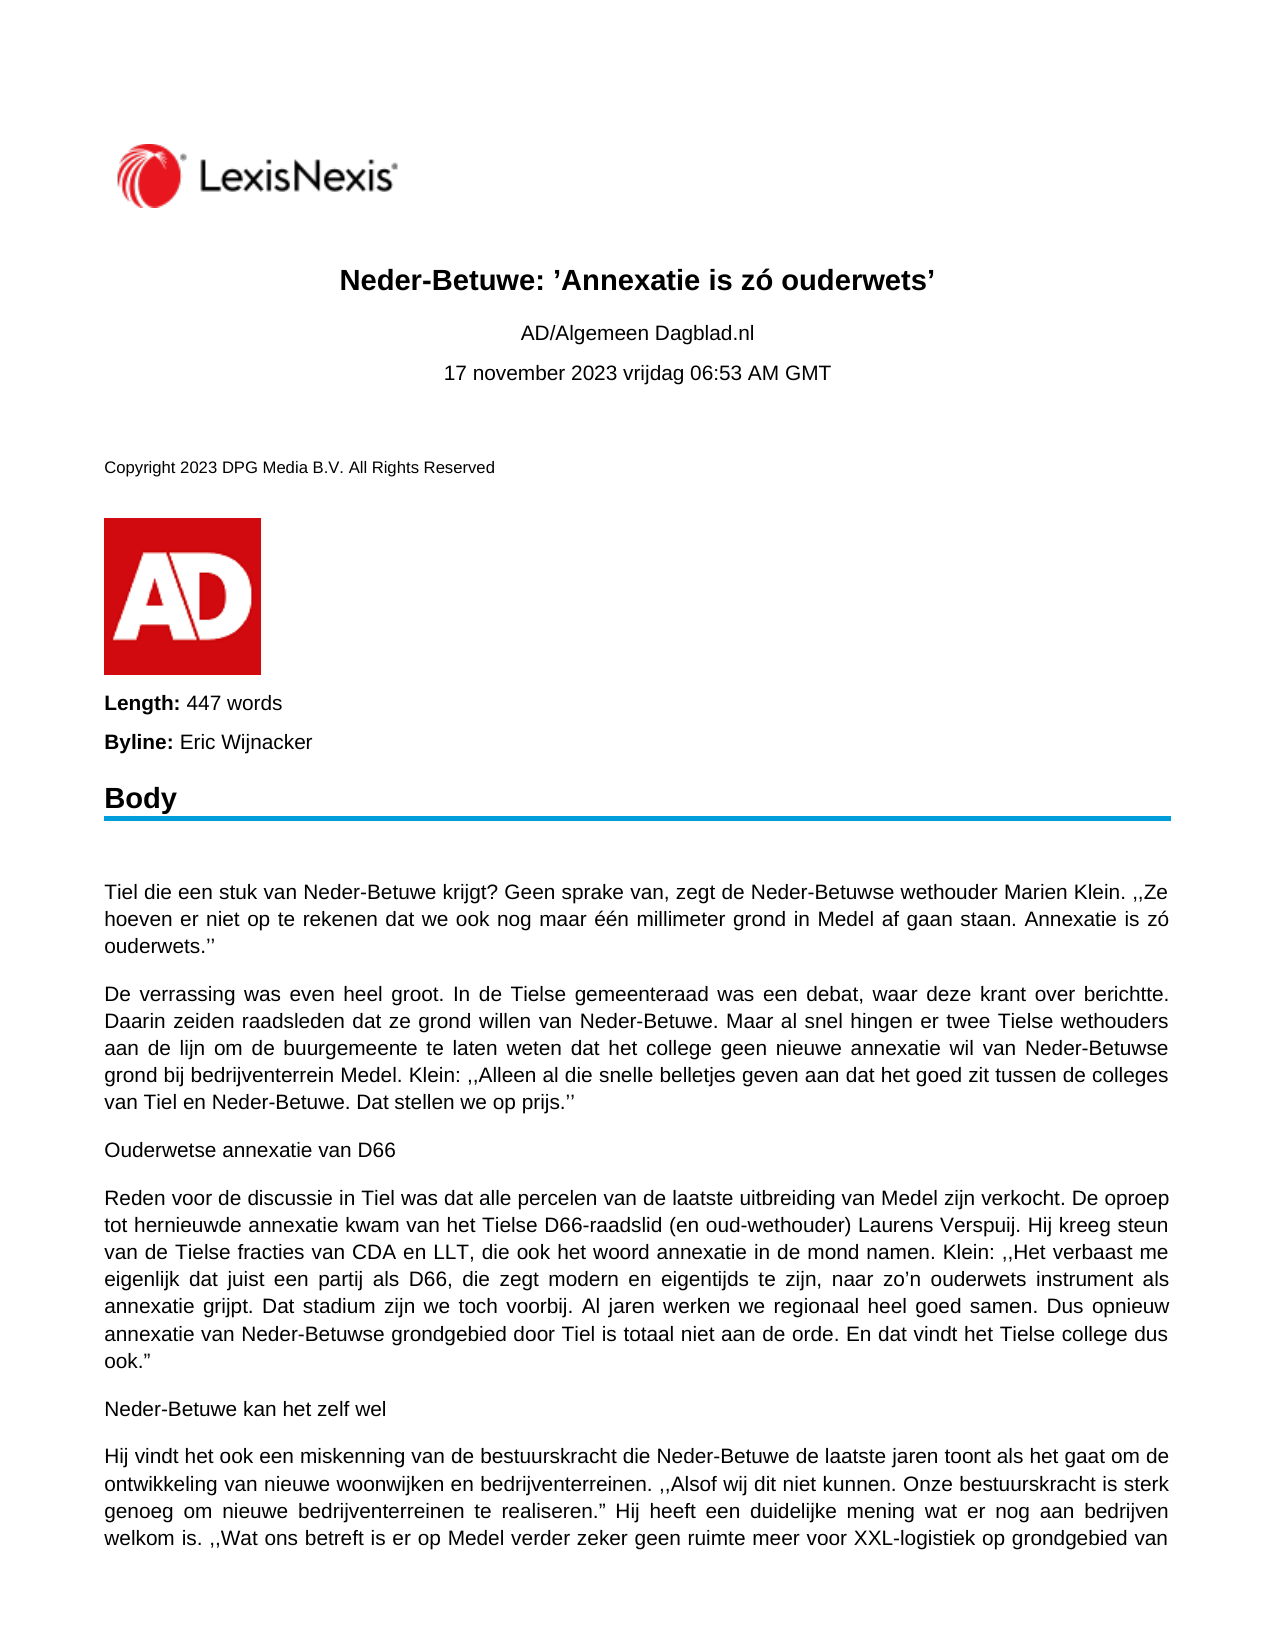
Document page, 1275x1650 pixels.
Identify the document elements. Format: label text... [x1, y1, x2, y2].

text 17 november 2023 vrijdag 06:53 AM GMT [104, 357, 1171, 384]
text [104, 1441, 1171, 1549]
text Neder-Betuwe kan het zelf wel [104, 1393, 1171, 1420]
text Tiel die een stuk van Neder-Betuwe krijgt? Geen sprake van, zegt de Neder-Betuwse wethouder Marien Klein. ,,Ze hoeven er niet op te rekenen dat we ook nog maar één millimeter grond in Medel af gaan staan. Annexatie is zó ouderwets.’’ [104, 877, 1171, 958]
subtitle Neder-Betuwe: ’Annexatie is zó ouderwets’ [104, 261, 1171, 297]
text Length: 447 words [104, 687, 1171, 714]
text De verrassing was even heel groot. In de Tielse gemeenteraad was een debat, waar deze krant over berichtte. Daarin zeiden raadsleden dat ze grond willen van Neder-Betuwe. Maar al snel hingen er twee Tielse wethouders aan de lijn om de buurgemeente te laten weten dat het college geen nieuwe annexatie wil van Neder-Betuwse grond bij bedrijventerrein Medel. Klein: ,,Alleen al die snelle belletjes geven aan dat het goed zit tussen de colleges van Tiel en Neder-Betuwe. Dat stellen we op prijs.’’ [104, 979, 1171, 1114]
text Body [104, 779, 1171, 814]
text Ouderwetse annexatie van D66 [104, 1135, 1171, 1162]
text Byline: Eric Wijnacker [104, 727, 1171, 754]
text Reden voor de discussie in Tiel was dat alle percelen van de laatste uitbreiding van Medel zijn verkocht. De oproep tot hernieuwde annexatie kwam van het Tielse D66-raadslid (en oud-wethouder) Laurens Verspuij. Hij kreeg steun van de Tielse fracties van CDA en LLT, die ook het woord annexatie in de mond namen. Klein: ,,Het verbaast me eigenlijk dat juist een partij als D66, die zegt modern en eigentijds te zijn, naar zo’n ouderwets instrument als annexatie grijpt. Dat stadium zijn we toch voorbij. Al jaren werken we regionaal heel goed samen. Dus opnieuw annexatie van Neder-Betuwse grondgebied door Tiel is totaal niet aan de orde. En dat vindt het Tielse college dus ook.” [104, 1183, 1171, 1372]
text Copyright 2023 DPG Media B.V. All Rights Reserved [104, 426, 1171, 477]
picture [104, 144, 412, 208]
picture [104, 518, 261, 675]
text AD/Algemeen Dagblad.nl [104, 318, 1171, 345]
